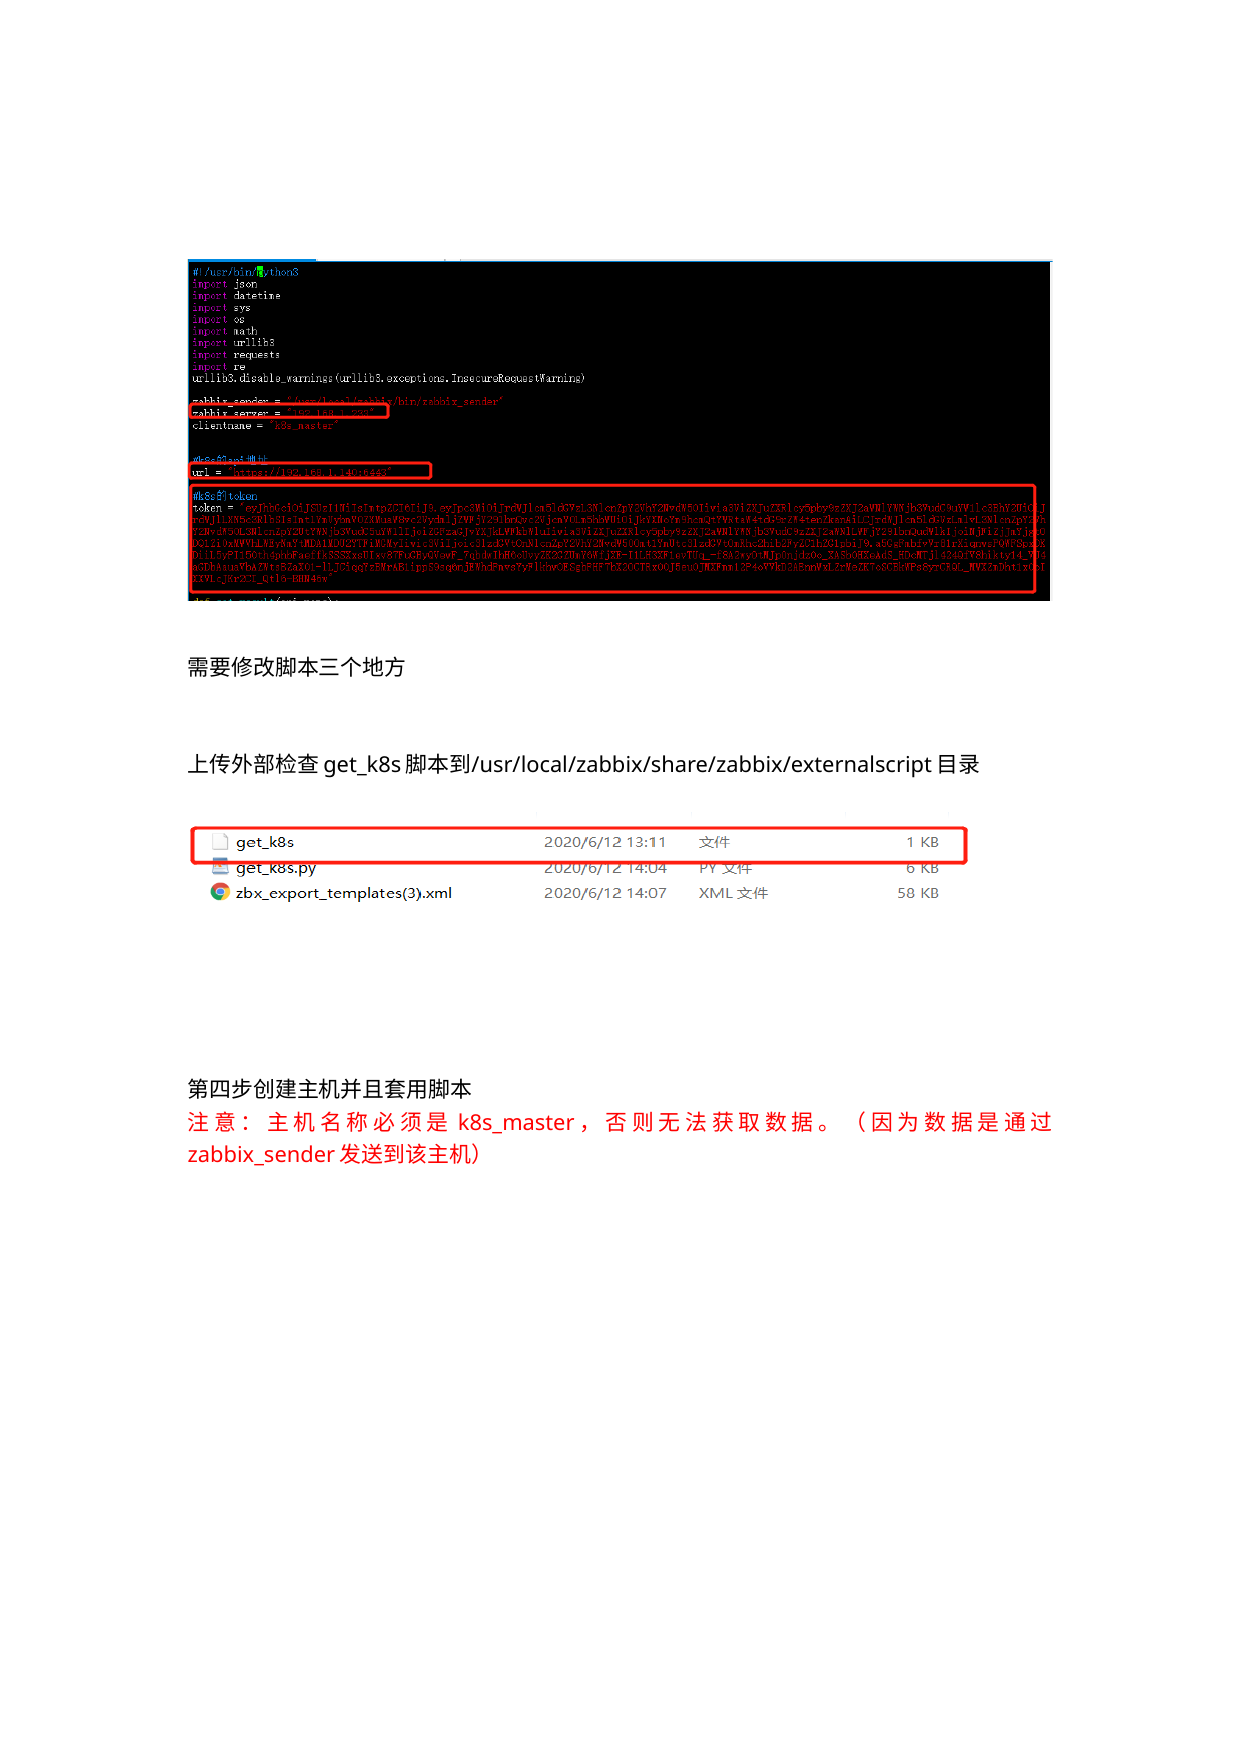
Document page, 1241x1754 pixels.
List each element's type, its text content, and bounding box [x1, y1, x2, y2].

picture [187, 812, 1053, 1041]
text 需要修改脚本三个地方 [187, 649, 1053, 682]
picture [187, 259, 1053, 601]
text 注意：主机名称必须是k8s_master，否则无法获取数据。（因为数据是通过zabbix_sender发送到该主机） [187, 1104, 1053, 1169]
text 第四步创建主机并且套用脚本 [187, 1072, 1053, 1104]
text 上传外部检查get_k8s脚本到/usr/local/zabbix/share/zabbix/externalscript目录 [187, 747, 1053, 779]
